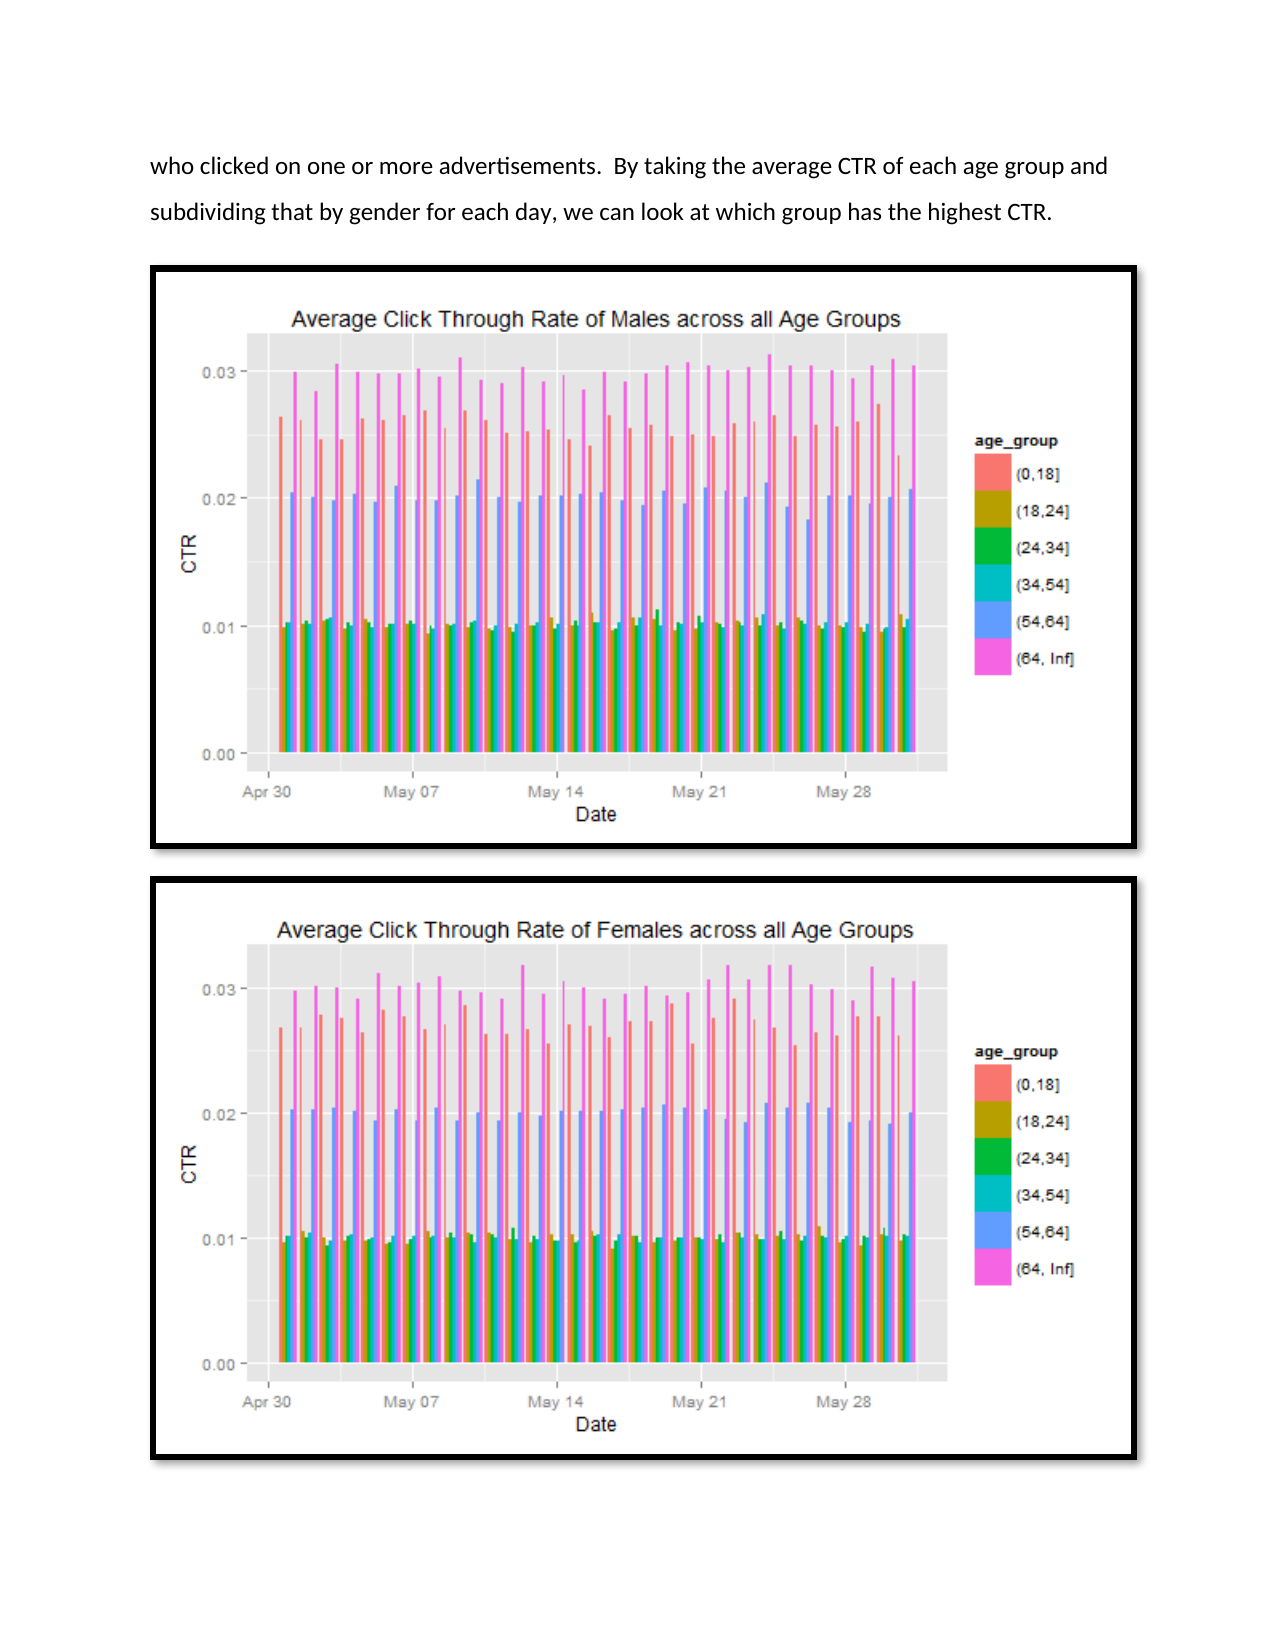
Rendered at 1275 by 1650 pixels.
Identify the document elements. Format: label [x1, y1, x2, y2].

text [150, 150, 1125, 226]
picture [156, 272, 1131, 843]
picture [156, 883, 1131, 1454]
